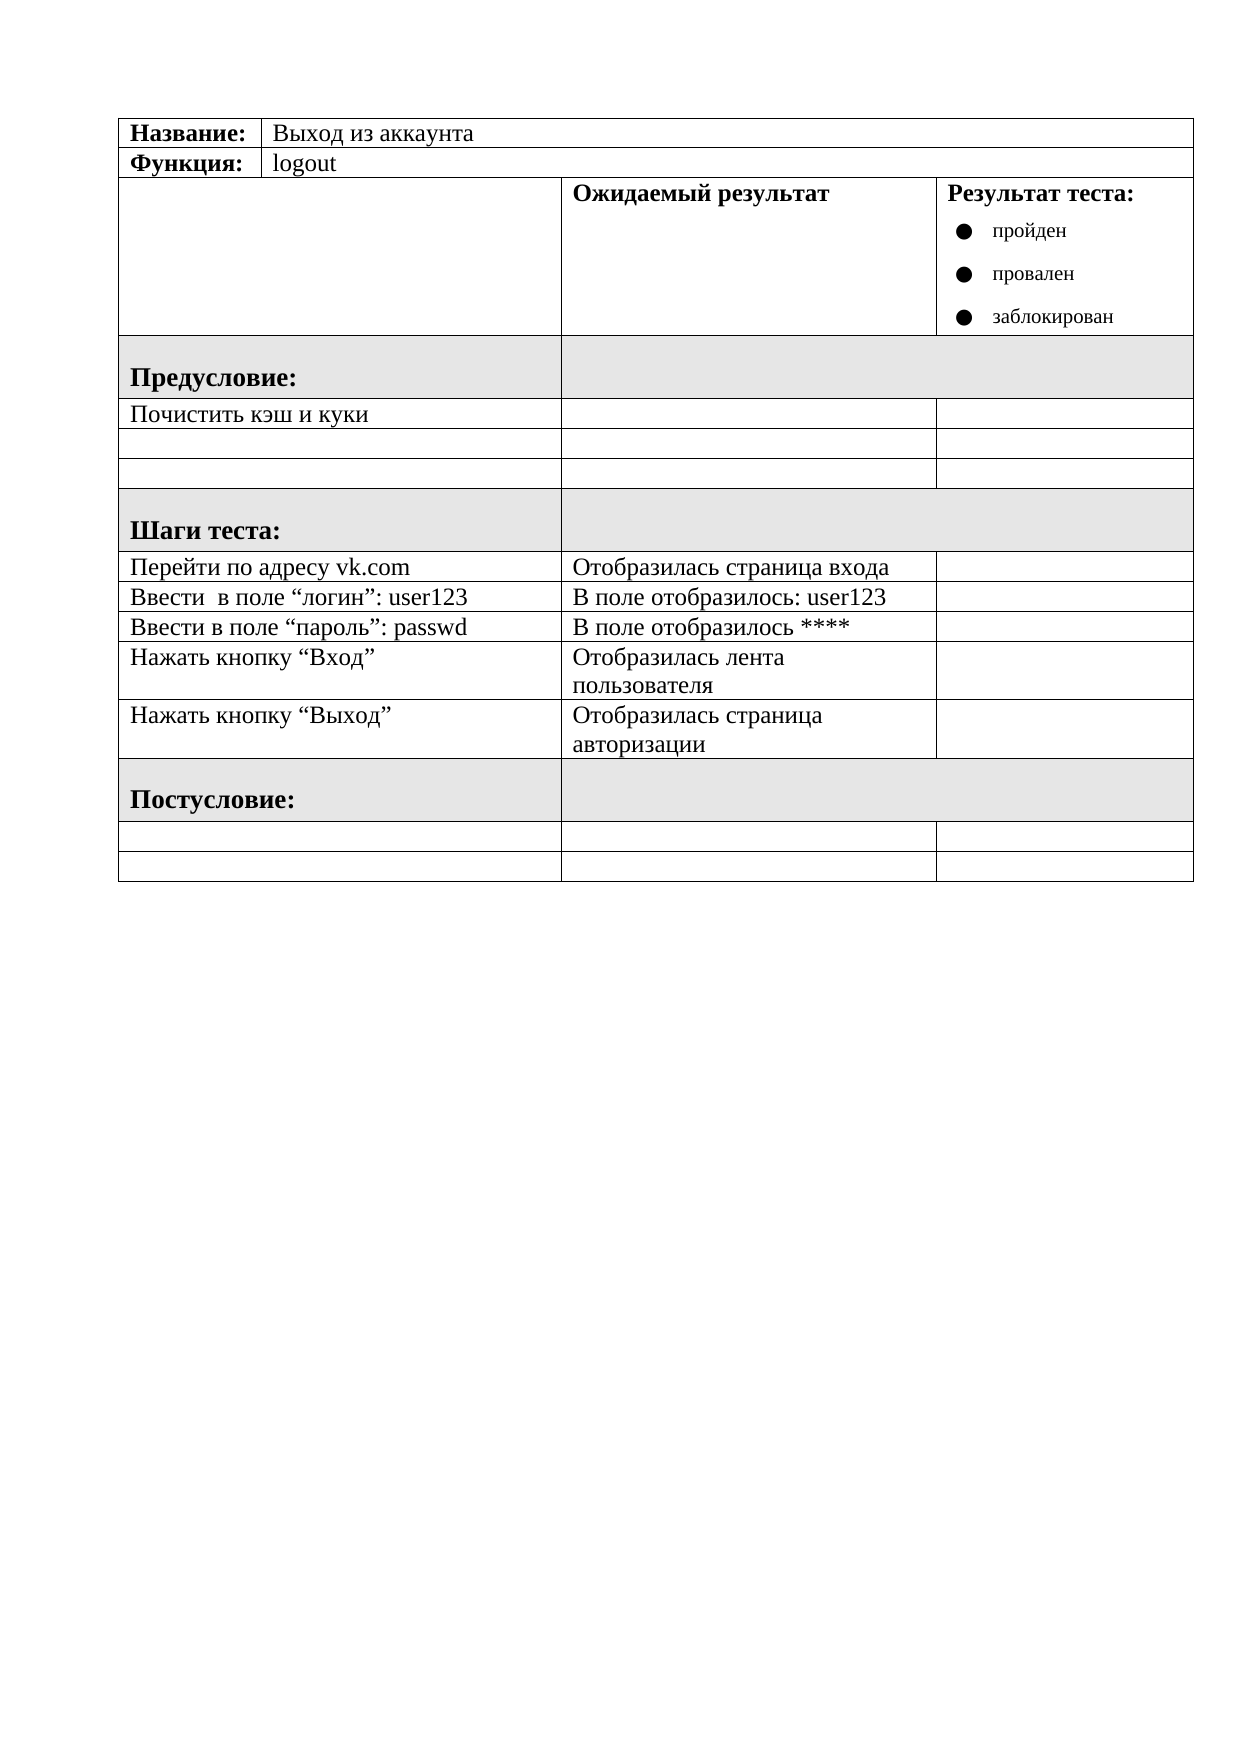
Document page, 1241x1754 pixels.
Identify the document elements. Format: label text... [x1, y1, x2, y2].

table_cell [562, 336, 1193, 398]
table_cell Предусловие: [119, 336, 561, 398]
table_cell Функция: [119, 148, 261, 177]
table_cell [119, 822, 561, 851]
table_cell [562, 429, 936, 458]
table_cell [119, 178, 561, 335]
table_cell [562, 852, 936, 881]
table_cell Нажать кнопку “Выход” [119, 700, 561, 758]
table_cell [562, 759, 1193, 821]
table_cell [562, 459, 936, 488]
table_cell Отобразилась страница авторизации [562, 700, 936, 758]
table_cell Почистить кэш и куки [119, 399, 561, 428]
table_cell Отобразилась лента пользователя [562, 642, 936, 699]
table_cell Ввести в поле “логин”: user123 [119, 582, 561, 611]
table_cell В поле отобразилось: user123 [562, 582, 936, 611]
table_cell [937, 700, 1193, 758]
table_cell [119, 852, 561, 881]
table_cell [937, 822, 1193, 851]
table_cell В поле отобразилось **** [562, 612, 936, 641]
table_cell [937, 429, 1193, 458]
table_cell [562, 399, 936, 428]
table_cell Постусловие: [119, 759, 561, 821]
table_cell [937, 552, 1193, 581]
table_header Название: [119, 119, 261, 147]
table_cell [562, 489, 1193, 551]
table_cell Нажать кнопку “Вход” [119, 642, 561, 699]
table_cell Шаги теста: [119, 489, 561, 551]
table_cell logout [262, 148, 1193, 177]
table_cell [562, 822, 936, 851]
table_cell [937, 399, 1193, 428]
table_cell [119, 429, 561, 458]
table_cell [937, 612, 1193, 641]
table_cell [937, 642, 1193, 699]
table_cell Результат теста: пройден провален заблокирован [937, 178, 1193, 335]
table_cell [119, 459, 561, 488]
table_cell Перейти по адресу vk.com [119, 552, 561, 581]
table_cell Отобразилась страница входа [562, 552, 936, 581]
table_cell Ввести в поле “пароль”: passwd [119, 612, 561, 641]
table_cell [937, 582, 1193, 611]
table_cell Ожидаемый результат [562, 178, 936, 335]
table_cell [937, 459, 1193, 488]
table_cell [937, 852, 1193, 881]
table_header Выход из аккаунта [262, 119, 1193, 147]
